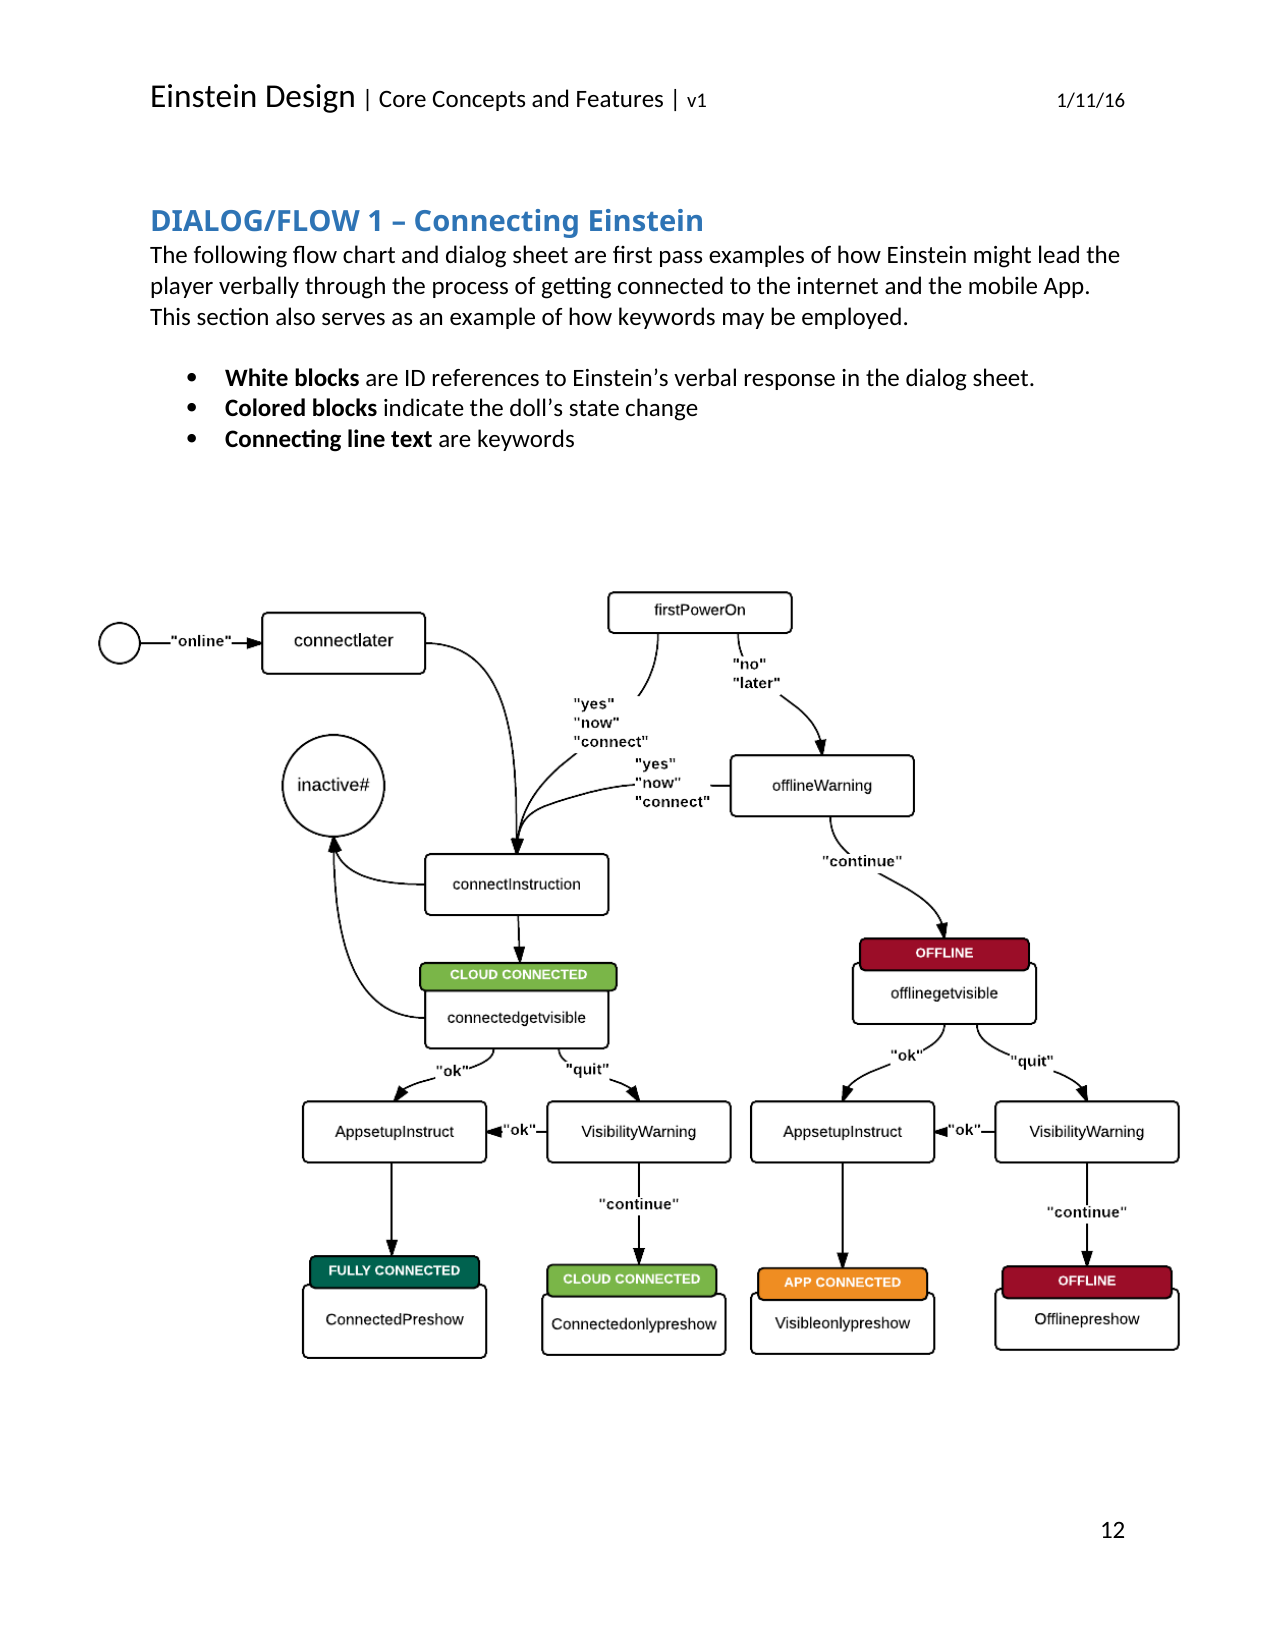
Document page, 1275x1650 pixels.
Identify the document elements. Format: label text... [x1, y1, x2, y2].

list Colored blocks indicate the doll’s state change [187, 392, 1125, 423]
list Connecting line text are keywords [187, 423, 1125, 453]
text The following flow chart and dialog sheet are first pass examples of how Einstein might lead the player verbally through the process of getting connected to the internet and the mobile App. This section also serves as an example of how keywords may be employed. [150, 240, 1125, 331]
subtitle DIALOG/FLOW 1 – Connecting Einstein [150, 200, 1125, 240]
list White blocks are ID references to Einstein’s verbal response in the dialog sheet. [187, 362, 1125, 392]
picture [84, 575, 1195, 1361]
